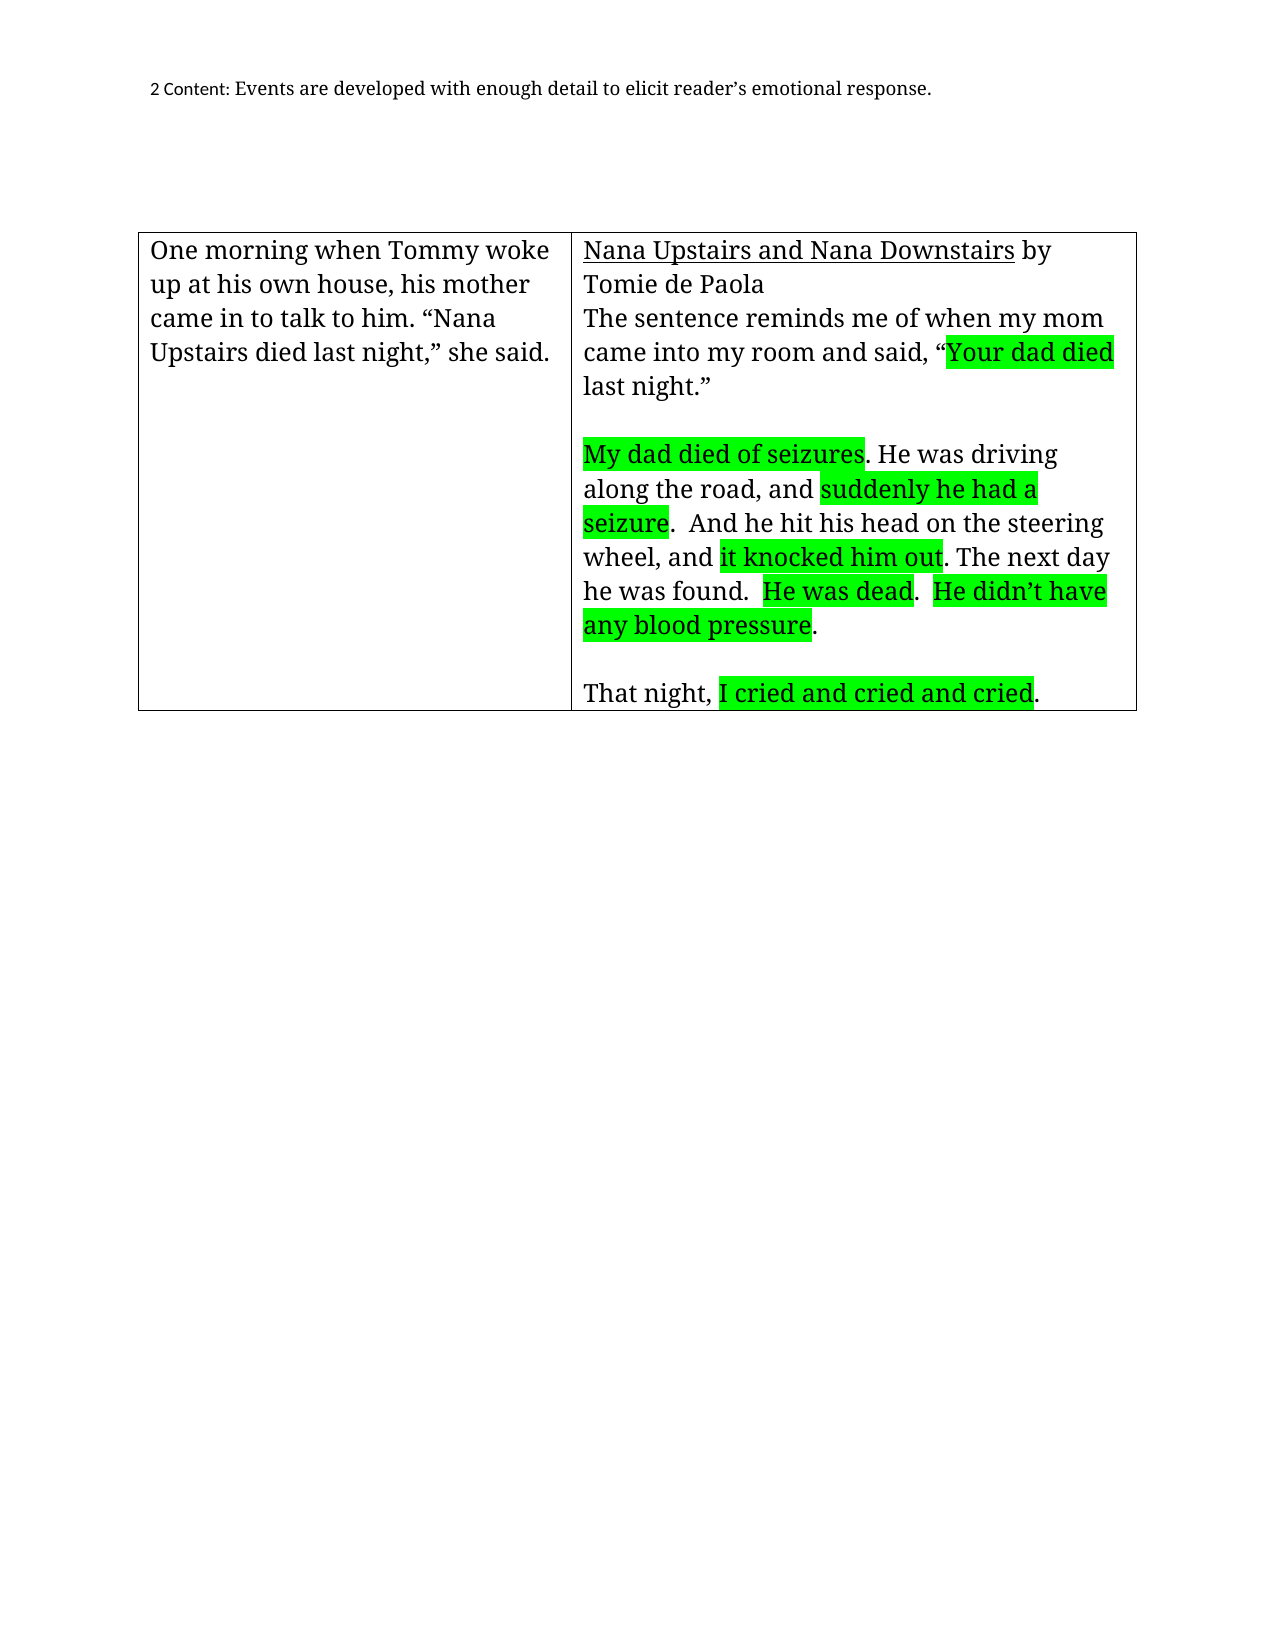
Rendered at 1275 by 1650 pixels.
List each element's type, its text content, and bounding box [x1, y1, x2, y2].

table_header Nana Upstairs and Nana Downstairs by Tomie de Paola The sentence reminds me of when my mom came into my room and said, “Your dad died last night.” My dad died of seizures. He was driving along the road, and suddenly he had a seizure. And he hit his head on the steering wheel, and it knocked him out. The next day he was found. He was dead. He didn’t have any blood pressure. That night, I cried and cried and cried. [572, 233, 1136, 710]
table_header One morning when Tommy woke up at his own house, his mother came in to talk to him. “Nana Upstairs died last night,” she said. [139, 233, 571, 710]
